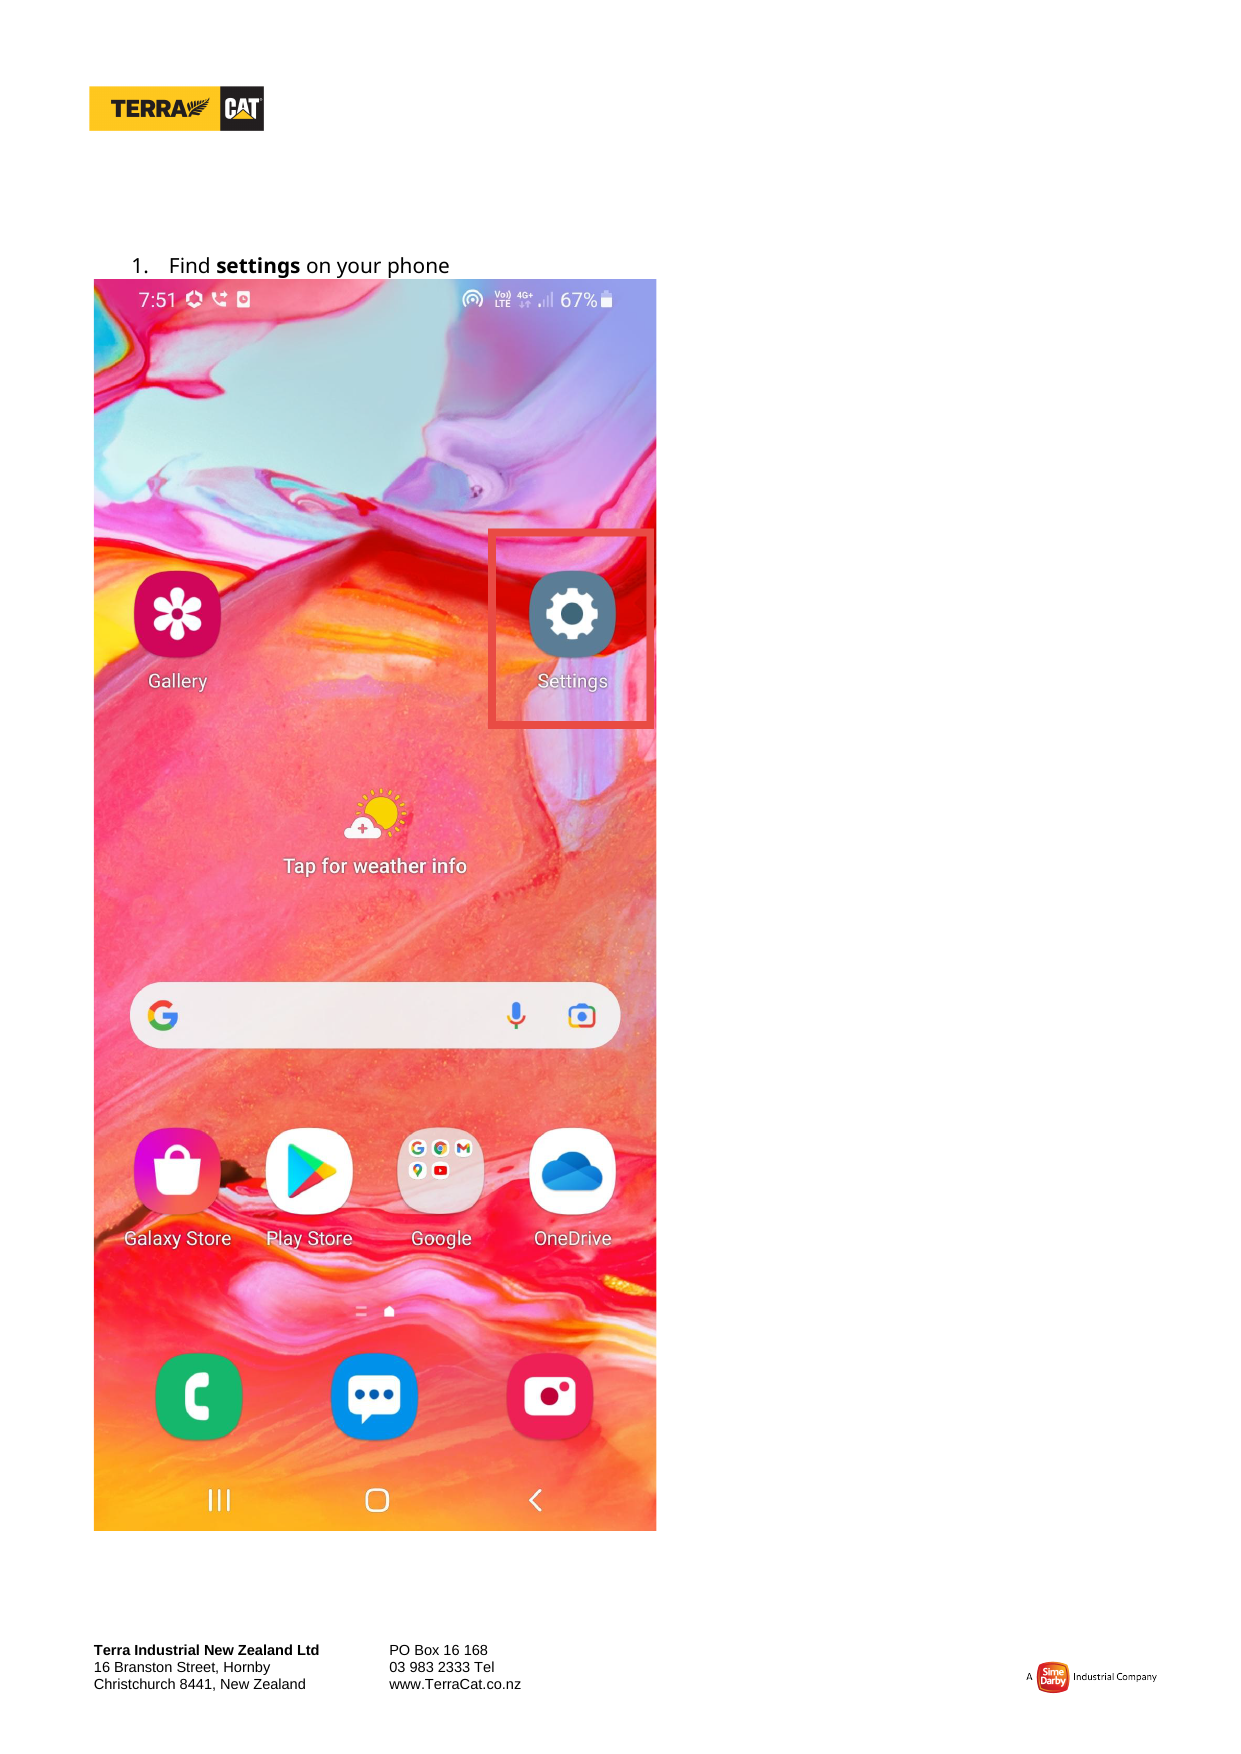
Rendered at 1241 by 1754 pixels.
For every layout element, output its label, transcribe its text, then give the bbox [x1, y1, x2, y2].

picture [87, 84, 266, 133]
picture [93, 279, 657, 1531]
picture [1025, 1658, 1157, 1695]
list Find settings on your phone [131, 251, 1053, 279]
